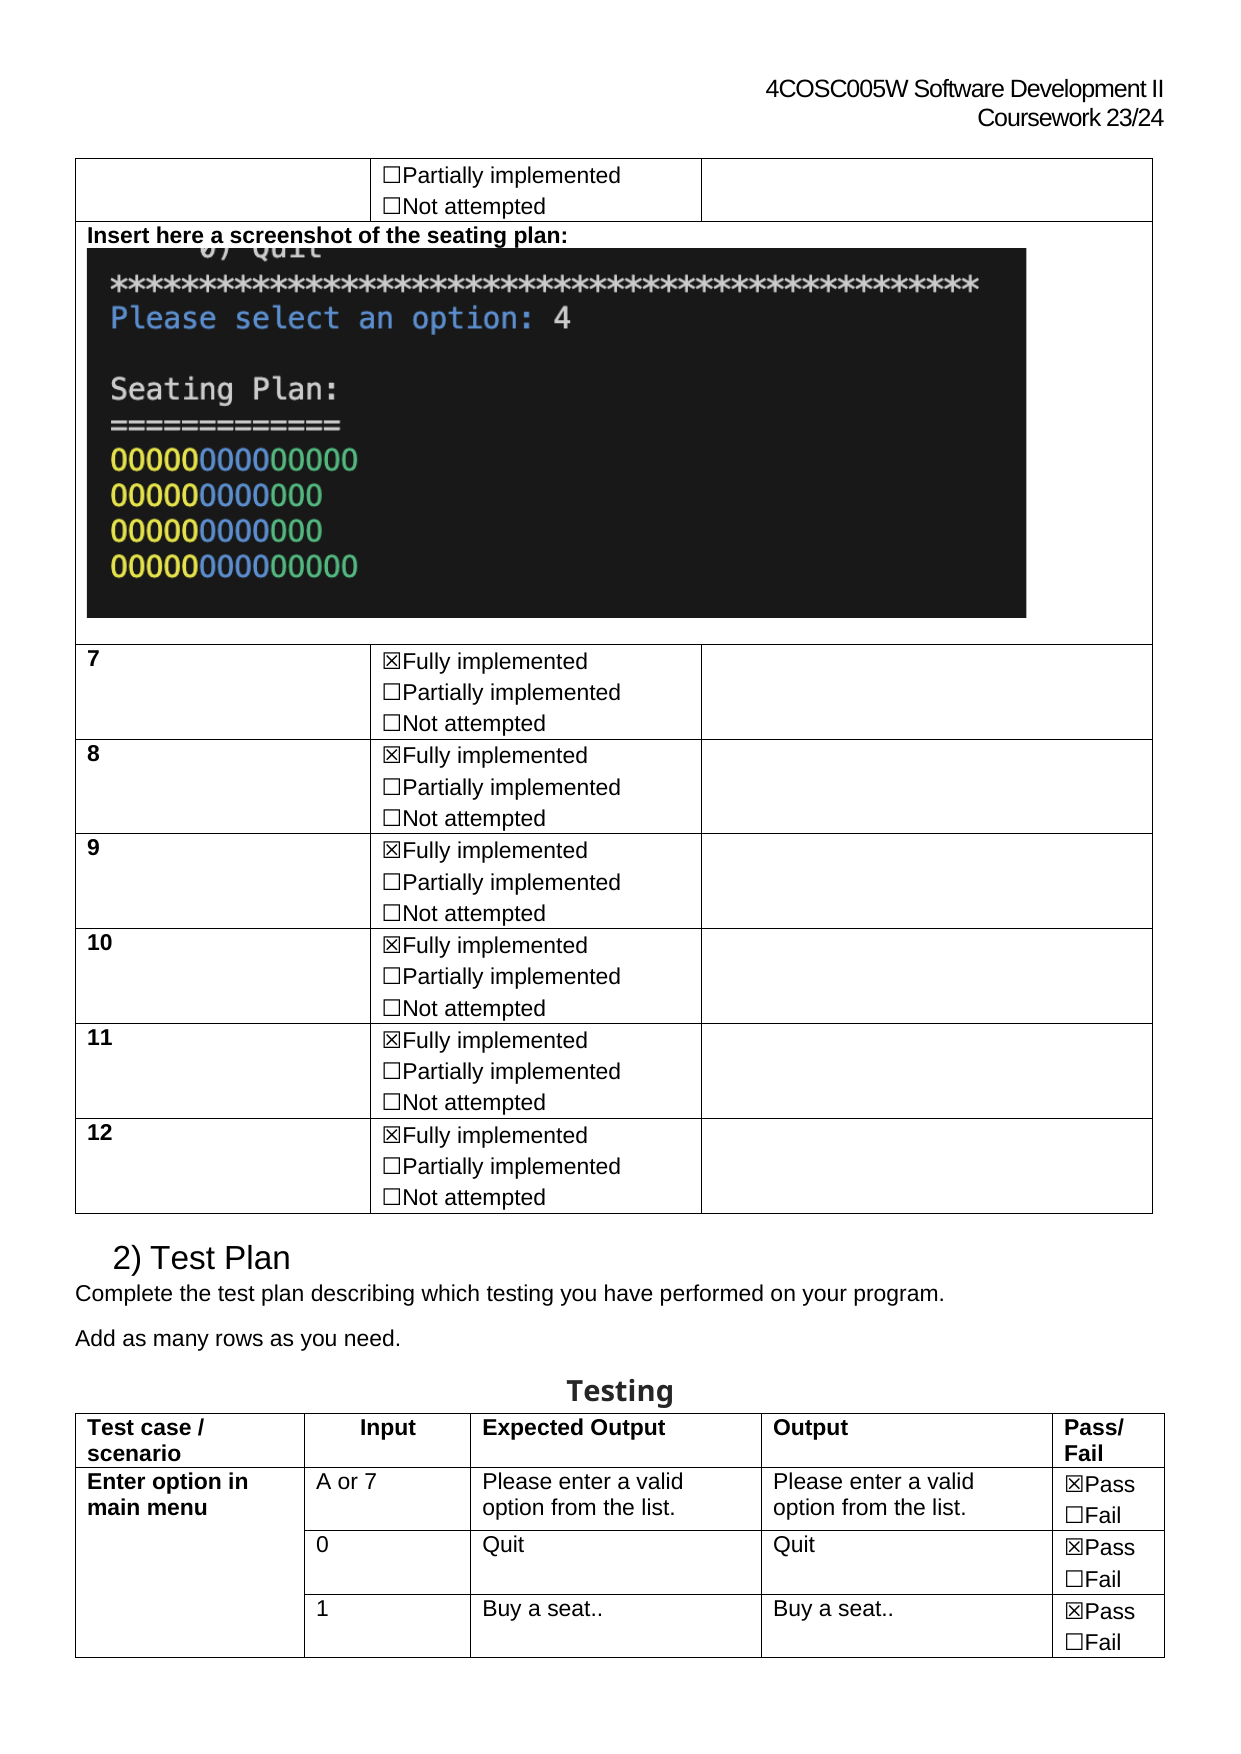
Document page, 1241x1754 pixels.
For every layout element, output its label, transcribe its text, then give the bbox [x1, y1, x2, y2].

table_cell 11 [76, 1024, 370, 1118]
table_cell Buy a seat.. [471, 1595, 761, 1657]
table_cell Pass Fail [1053, 1595, 1164, 1657]
table_cell 7 [76, 645, 370, 738]
table_cell 9 [76, 834, 370, 928]
table_cell [702, 159, 1152, 221]
table_header Input [305, 1414, 470, 1467]
table_cell A or 7 [305, 1468, 470, 1530]
table_cell Please enter a valid option from the list. [471, 1468, 761, 1530]
table_cell 8 [76, 740, 370, 833]
subtitle Test Plan [112, 1238, 1165, 1277]
table_cell 6 [76, 159, 370, 221]
table_cell [702, 1024, 1152, 1118]
table_cell 1 [305, 1595, 470, 1657]
table_cell 12 [76, 1119, 370, 1212]
table_cell Enter option in main menu [76, 1468, 304, 1657]
table_header Test case / scenario [76, 1414, 304, 1467]
subtitle Testing [75, 1370, 1165, 1410]
table_cell [702, 1119, 1152, 1212]
table_cell Quit [471, 1531, 761, 1594]
table_cell Fully implemented Partially implemented Not attempted [371, 1024, 701, 1118]
table_cell Fully implemented Partially implemented Not attempted [371, 834, 701, 928]
table_cell [702, 929, 1152, 1023]
table_cell [702, 645, 1152, 738]
table_cell 0 [305, 1531, 470, 1594]
table_cell Fully implemented Partially implemented Not attempted [371, 929, 701, 1023]
table_cell 10 [76, 929, 370, 1023]
table_cell Fully implemented Partially implemented Not attempted [371, 740, 701, 833]
table_cell Fully implemented Partially implemented Not attempted [371, 645, 701, 738]
text Complete the test plan describing which testing you have performed on your program. [75, 1280, 1165, 1306]
text Add as many rows as you need. [75, 1325, 1165, 1351]
table_cell Buy a seat.. [762, 1595, 1052, 1657]
table_cell Pass Fail [1053, 1468, 1164, 1530]
table_cell [702, 834, 1152, 928]
table_cell Quit [762, 1531, 1052, 1594]
table_cell Insert here a screenshot of the seating plan: [76, 222, 1152, 644]
table_header Output [762, 1414, 1052, 1467]
table_cell [702, 740, 1152, 833]
table_cell Fully implemented Partially implemented Not attempted [371, 1119, 701, 1212]
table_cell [371, 159, 701, 221]
table_header Pass/Fail [1053, 1414, 1164, 1467]
picture [86, 248, 1027, 618]
table_cell Pass Fail [1053, 1531, 1164, 1594]
table_cell Please enter a valid option from the list. [762, 1468, 1052, 1530]
table_header Expected Output [471, 1414, 761, 1467]
